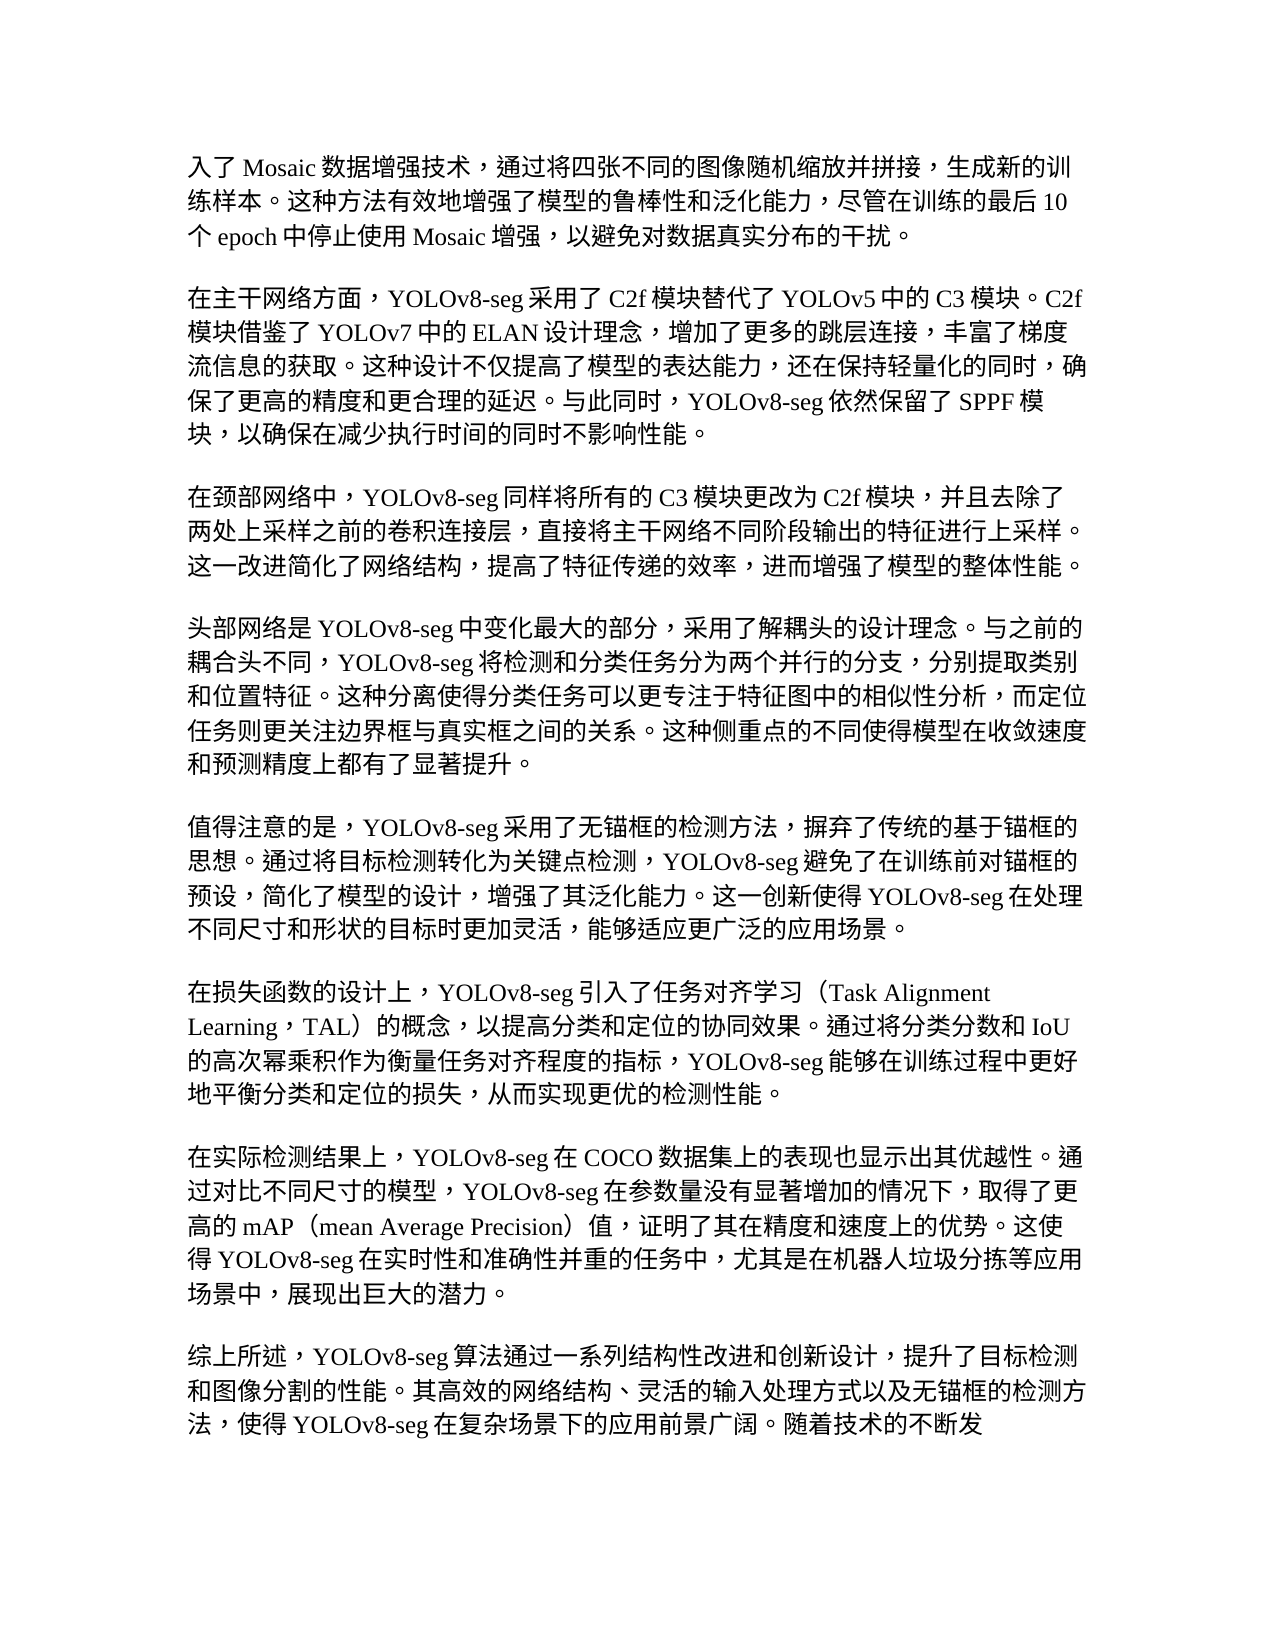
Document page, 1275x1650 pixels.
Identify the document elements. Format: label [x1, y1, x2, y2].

text [187, 150, 1087, 1441]
